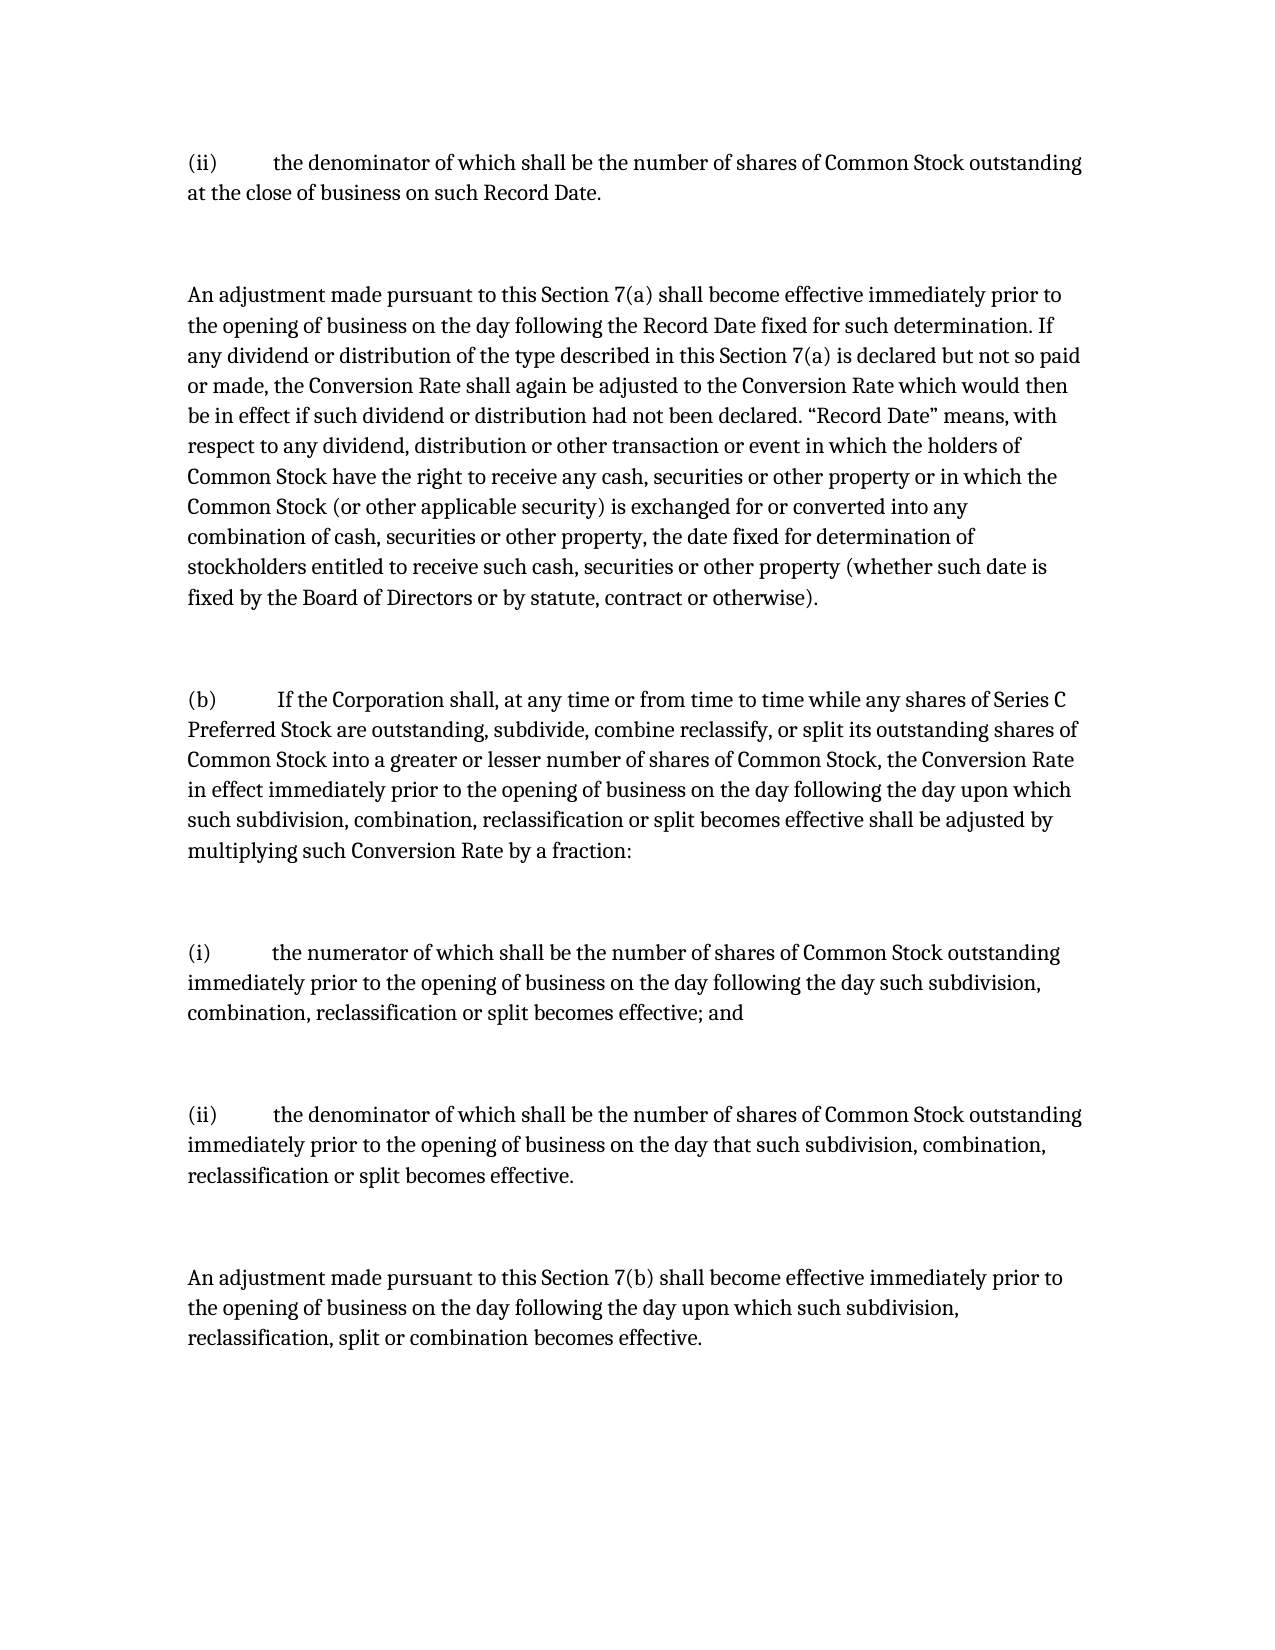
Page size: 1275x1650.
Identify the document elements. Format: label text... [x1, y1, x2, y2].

text An adjustment made pursuant to this Section 7(b) shall become effective immediately prior to the opening of business on the day following the day upon which such subdivision, reclassification, split or combination becomes effective. [187, 1264, 1087, 1351]
text An adjustment made pursuant to this Section 7(a) shall become effective immediately prior to the opening of business on the day following the Record Date fixed for such determination. If any dividend or distribution of the type described in this Section 7(a) is declared but not so paid or made, the Conversion Rate shall again be adjusted to the Conversion Rate which would then be in effect if such dividend or distribution had not been declared. “Record Date” means, with respect to any dividend, distribution or other transaction or event in which the holders of Common Stock have the right to receive any cash, securities or other property or in which the Common Stock (or other applicable security) is exchanged for or converted into any combination of cash, securities or other property, the date fixed for determination of stockholders entitled to receive such cash, securities or other property (whether such date is fixed by the Board of Directors or by statute, contract or otherwise). [187, 282, 1087, 611]
text (ii) the denominator of which shall be the number of shares of Common Stock outstanding immediately prior to the opening of business on the day that such subdivision, combination, reclassification or split becomes effective. [187, 1102, 1087, 1189]
text (ii) the denominator of which shall be the number of shares of Common Stock outstanding at the close of business on such Record Date. [187, 150, 1087, 207]
text (b) If the Corporation shall, at any time or from time to time while any shares of Series C Preferred Stock are outstanding, subdivide, combine reclassify, or split its outstanding shares of Common Stock into a greater or lesser number of shares of Common Stock, the Conversion Rate in effect immediately prior to the opening of business on the day following the day upon which such subdivision, combination, reclassification or split becomes effective shall be adjusted by multiplying such Conversion Rate by a fraction: [187, 686, 1087, 864]
text (i) the numerator of which shall be the number of shares of Common Stock outstanding immediately prior to the opening of business on the day following the day such subdivision, combination, reclassification or split becomes effective; and [187, 939, 1087, 1026]
